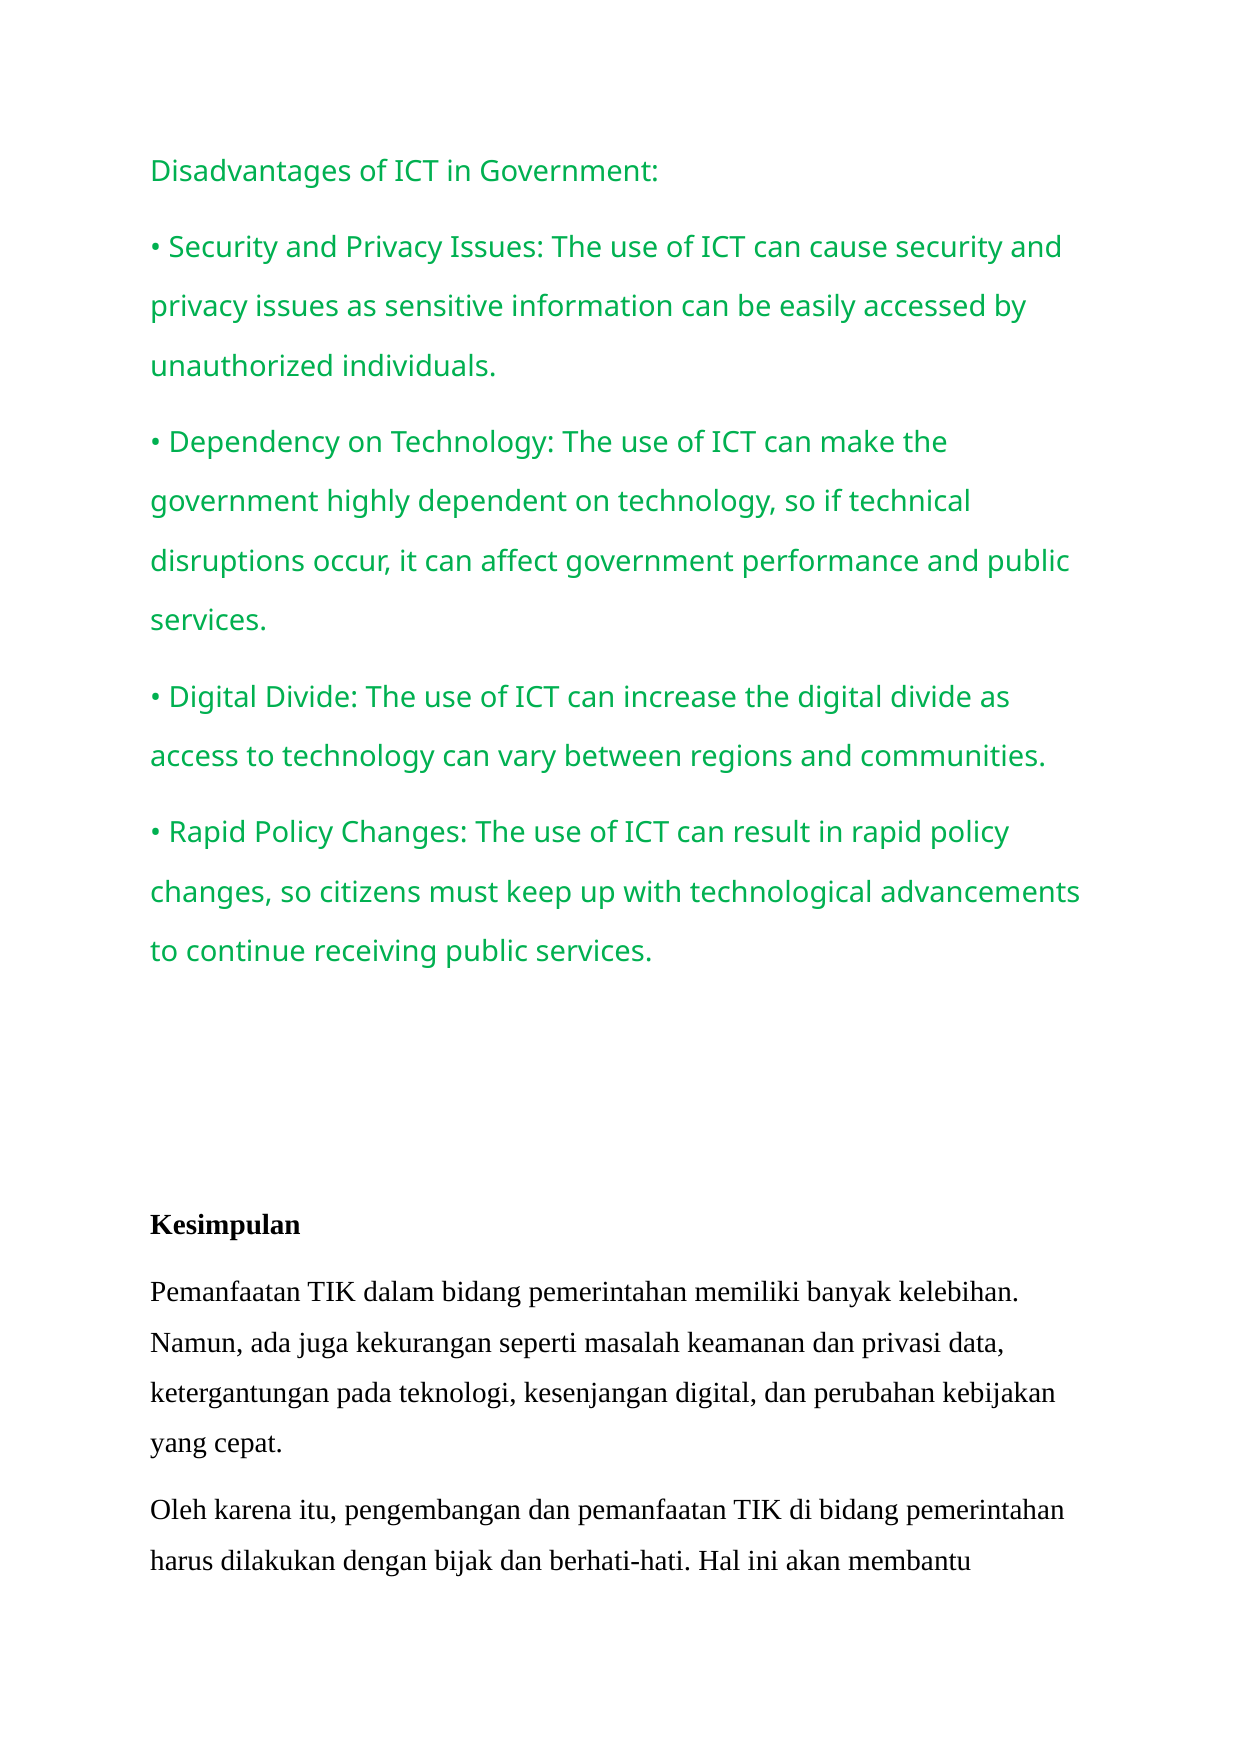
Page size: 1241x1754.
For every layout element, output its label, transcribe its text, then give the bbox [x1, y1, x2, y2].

text • Digital Divide: The use of ICT can increase the digital divide as access to technology can vary between regions and communities. [150, 676, 1090, 775]
text • Rapid Policy Changes: The use of ICT can result in rapid policy changes, so citizens must keep up with technological advancements to continue receiving public services. [150, 811, 1090, 970]
text • Security and Privacy Issues: The use of ICT can cause security and privacy issues as sensitive information can be easily accessed by unauthorized individuals. [150, 226, 1090, 385]
text Pemanfaatan TIK dalam bidang pemerintahan memiliki banyak kelebihan. Namun, ada juga kekurangan seperti masalah keamanan dan privasi data, ketergantungan pada teknologi, kesenjangan digital, dan perubahan kebijakan yang cepat. [150, 1274, 1090, 1459]
text Kesimpulan [150, 1207, 1090, 1241]
text Disadvantages of ICT in Government: [150, 150, 1090, 190]
text • Dependency on Technology: The use of ICT can make the government highly dependent on technology, so if technical disruptions occur, it can affect government performance and public services. [150, 421, 1090, 639]
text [150, 1492, 1090, 1576]
